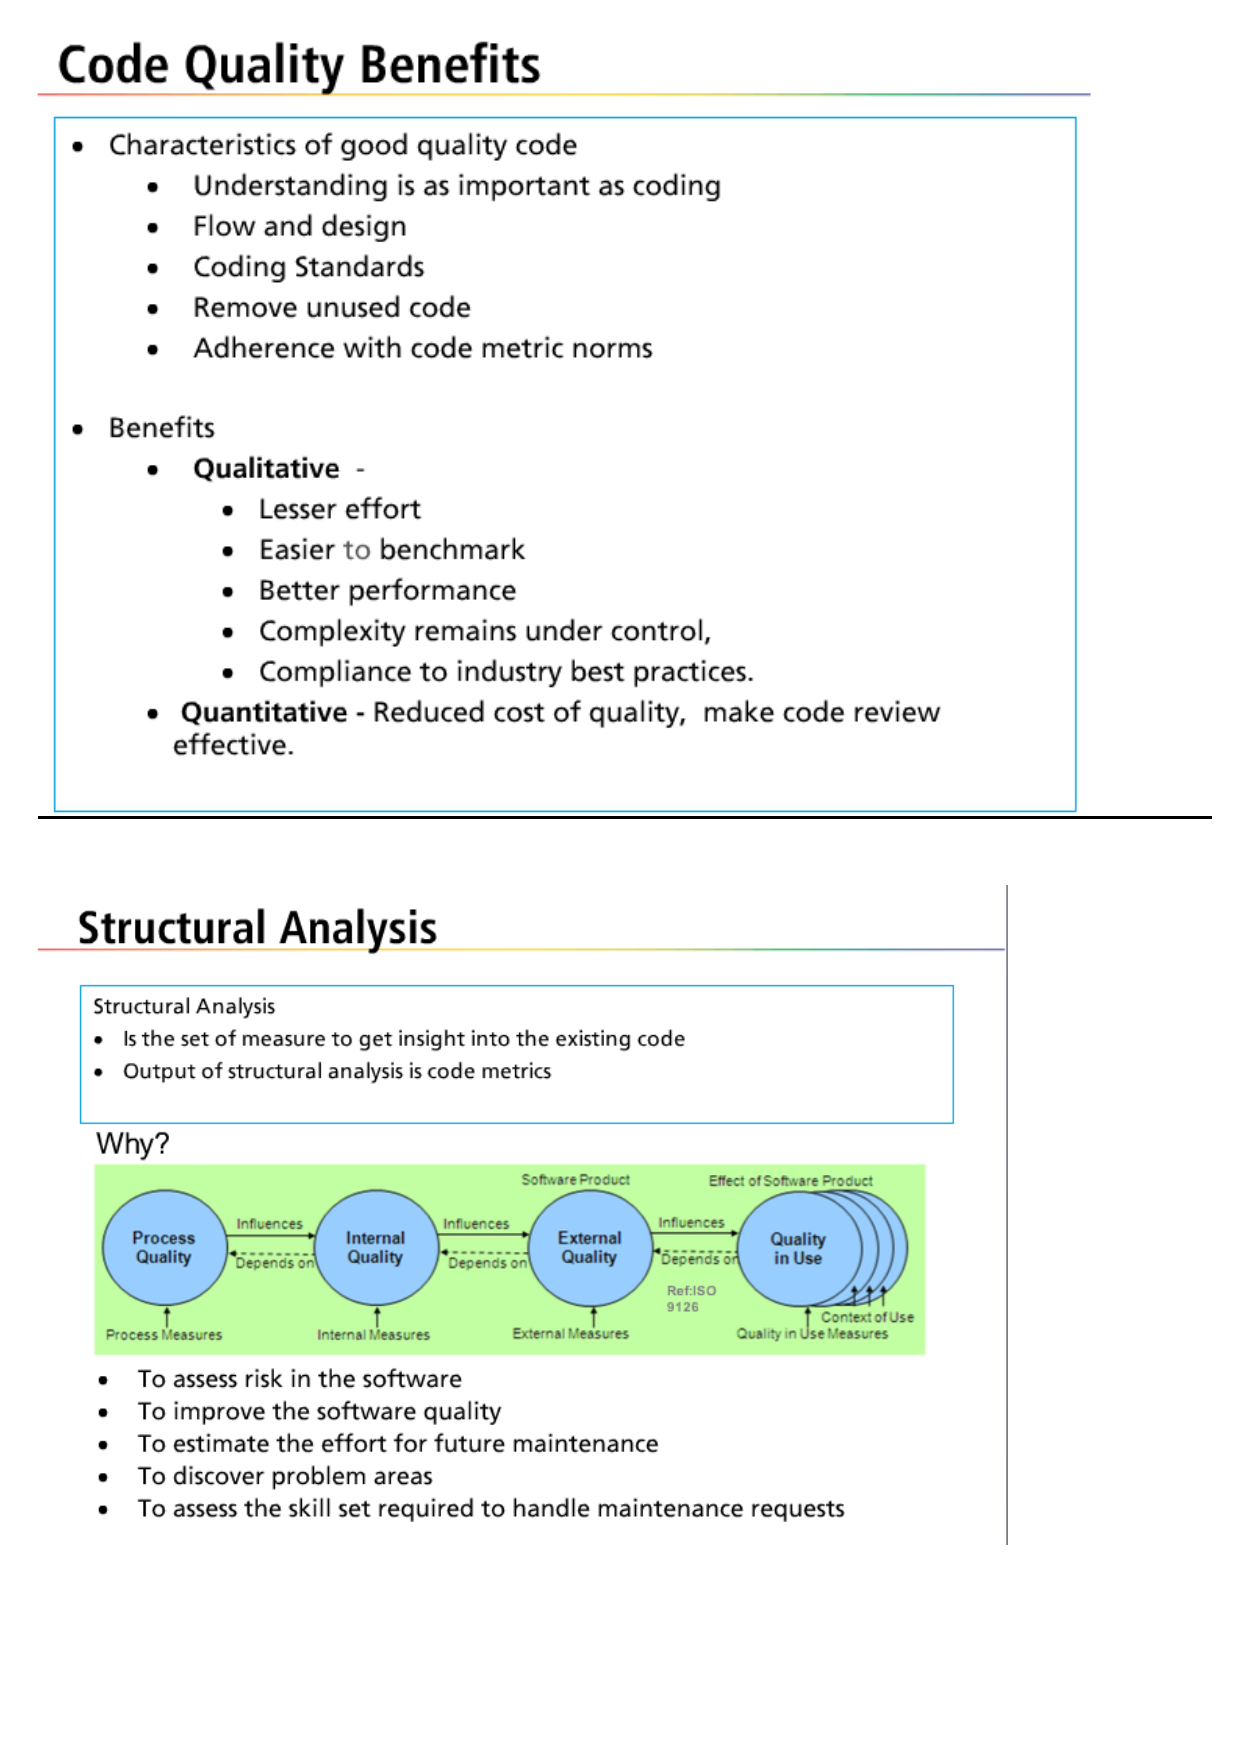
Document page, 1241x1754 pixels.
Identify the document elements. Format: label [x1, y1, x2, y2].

picture [37, 28, 1091, 814]
picture [37, 885, 1008, 1545]
